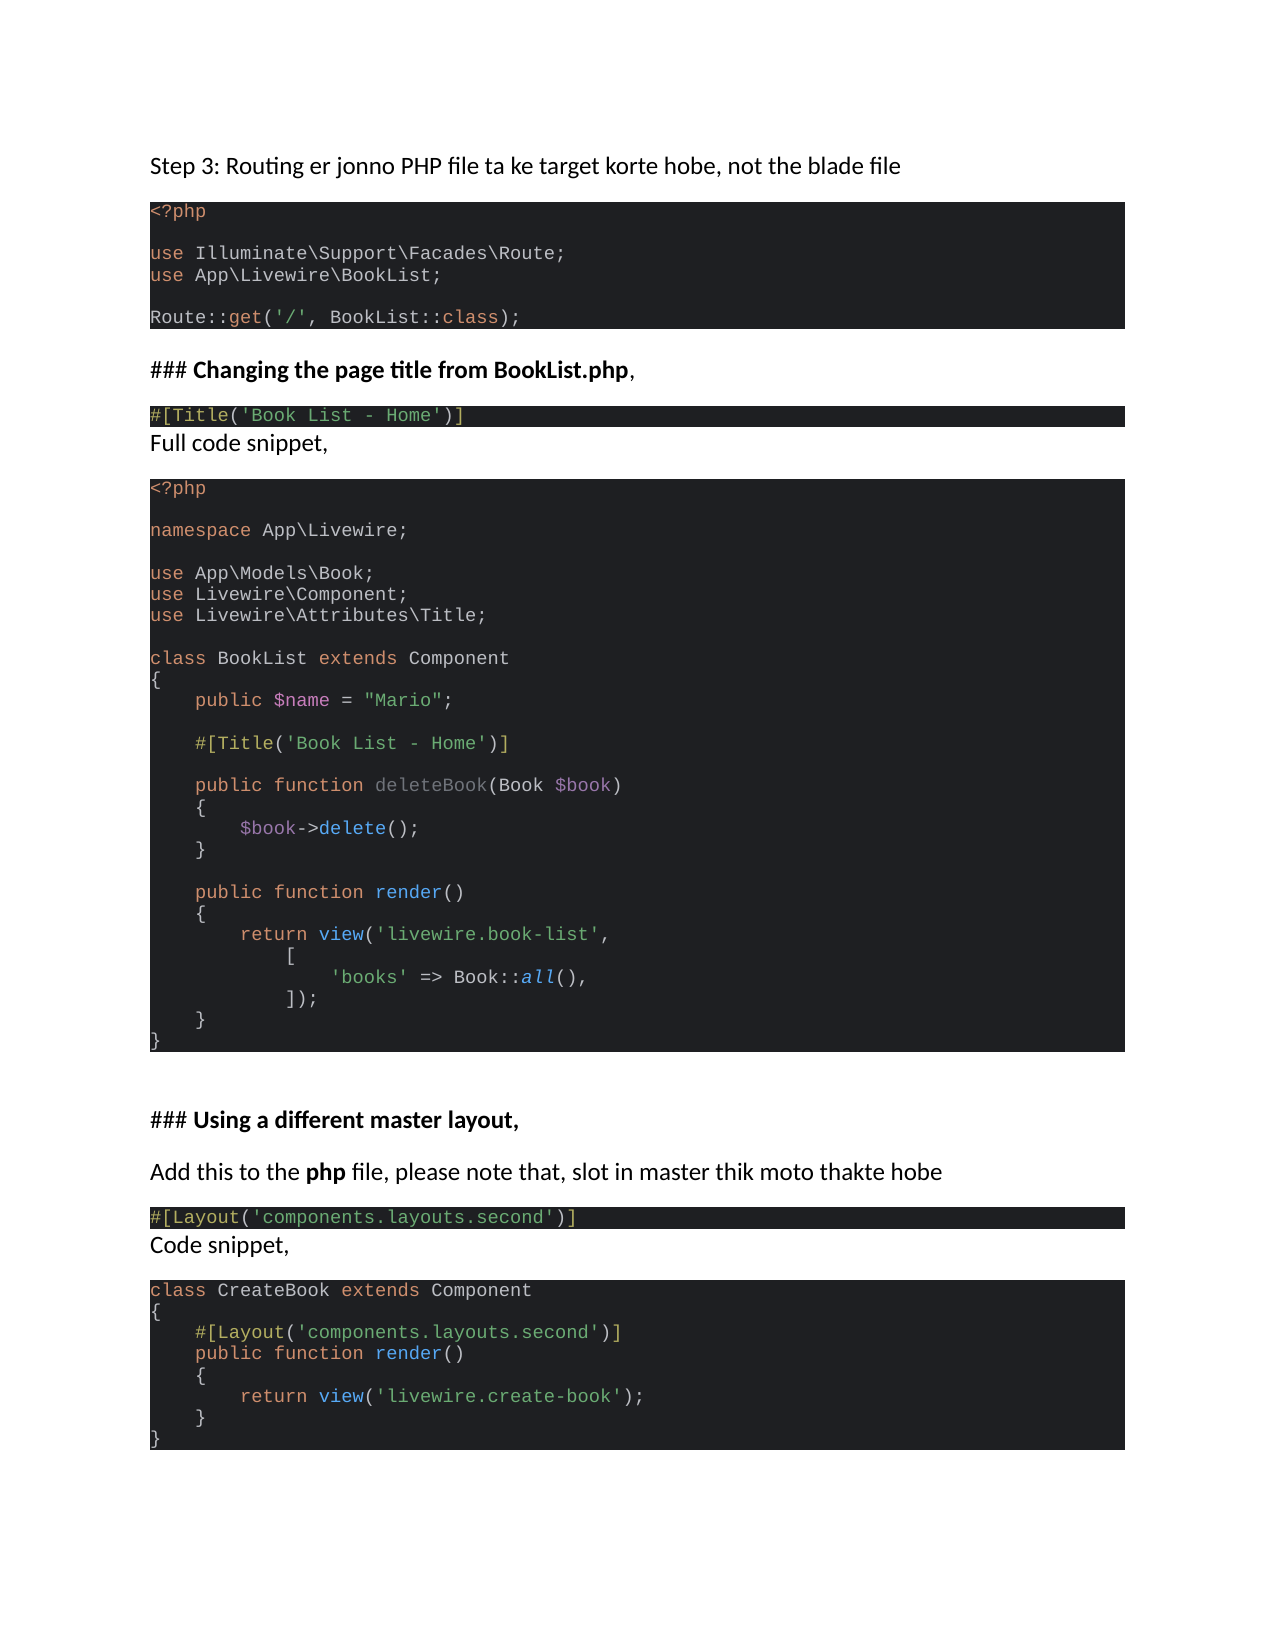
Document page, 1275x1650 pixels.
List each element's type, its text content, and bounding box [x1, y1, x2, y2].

text Full code snippet, [150, 427, 1125, 458]
text Step 3: Routing er jonno PHP file ta ke target korte hobe, not the blade file [150, 150, 1125, 181]
text ### Using a different master layout, [150, 1104, 1125, 1135]
text class CreateBook extends Component { #[Layout('components.layouts.second')] public function render() { return view('livewire.create-book'); } } [150, 1280, 1125, 1450]
text Code snippet, [150, 1229, 1125, 1259]
text <?php use Illuminate\Support\Facades\Route; use App\Livewire\BookList; Route::get('/', BookList::class); [150, 202, 1125, 329]
text <?php namespace App\Livewire; use App\Models\Book; use Livewire\Component; use Livewire\Attributes\Title; class BookList extends Component { public $name = "Mario"; #[Title('Book List - Home')] public function deleteBook(Book $book) { $book->delete(); } public function render() { return view('livewire.book-list', [ 'books' => Book::all(), ]); } } [150, 479, 1125, 1052]
text ### Changing the page title from BookList.php, [150, 354, 1125, 385]
text #[Title('Book List - Home')] [150, 406, 1125, 427]
text #[Layout('components.layouts.second')] [150, 1207, 1125, 1229]
text Add this to the php file, please note that, slot in master thik moto thakte hobe [150, 1156, 1125, 1186]
